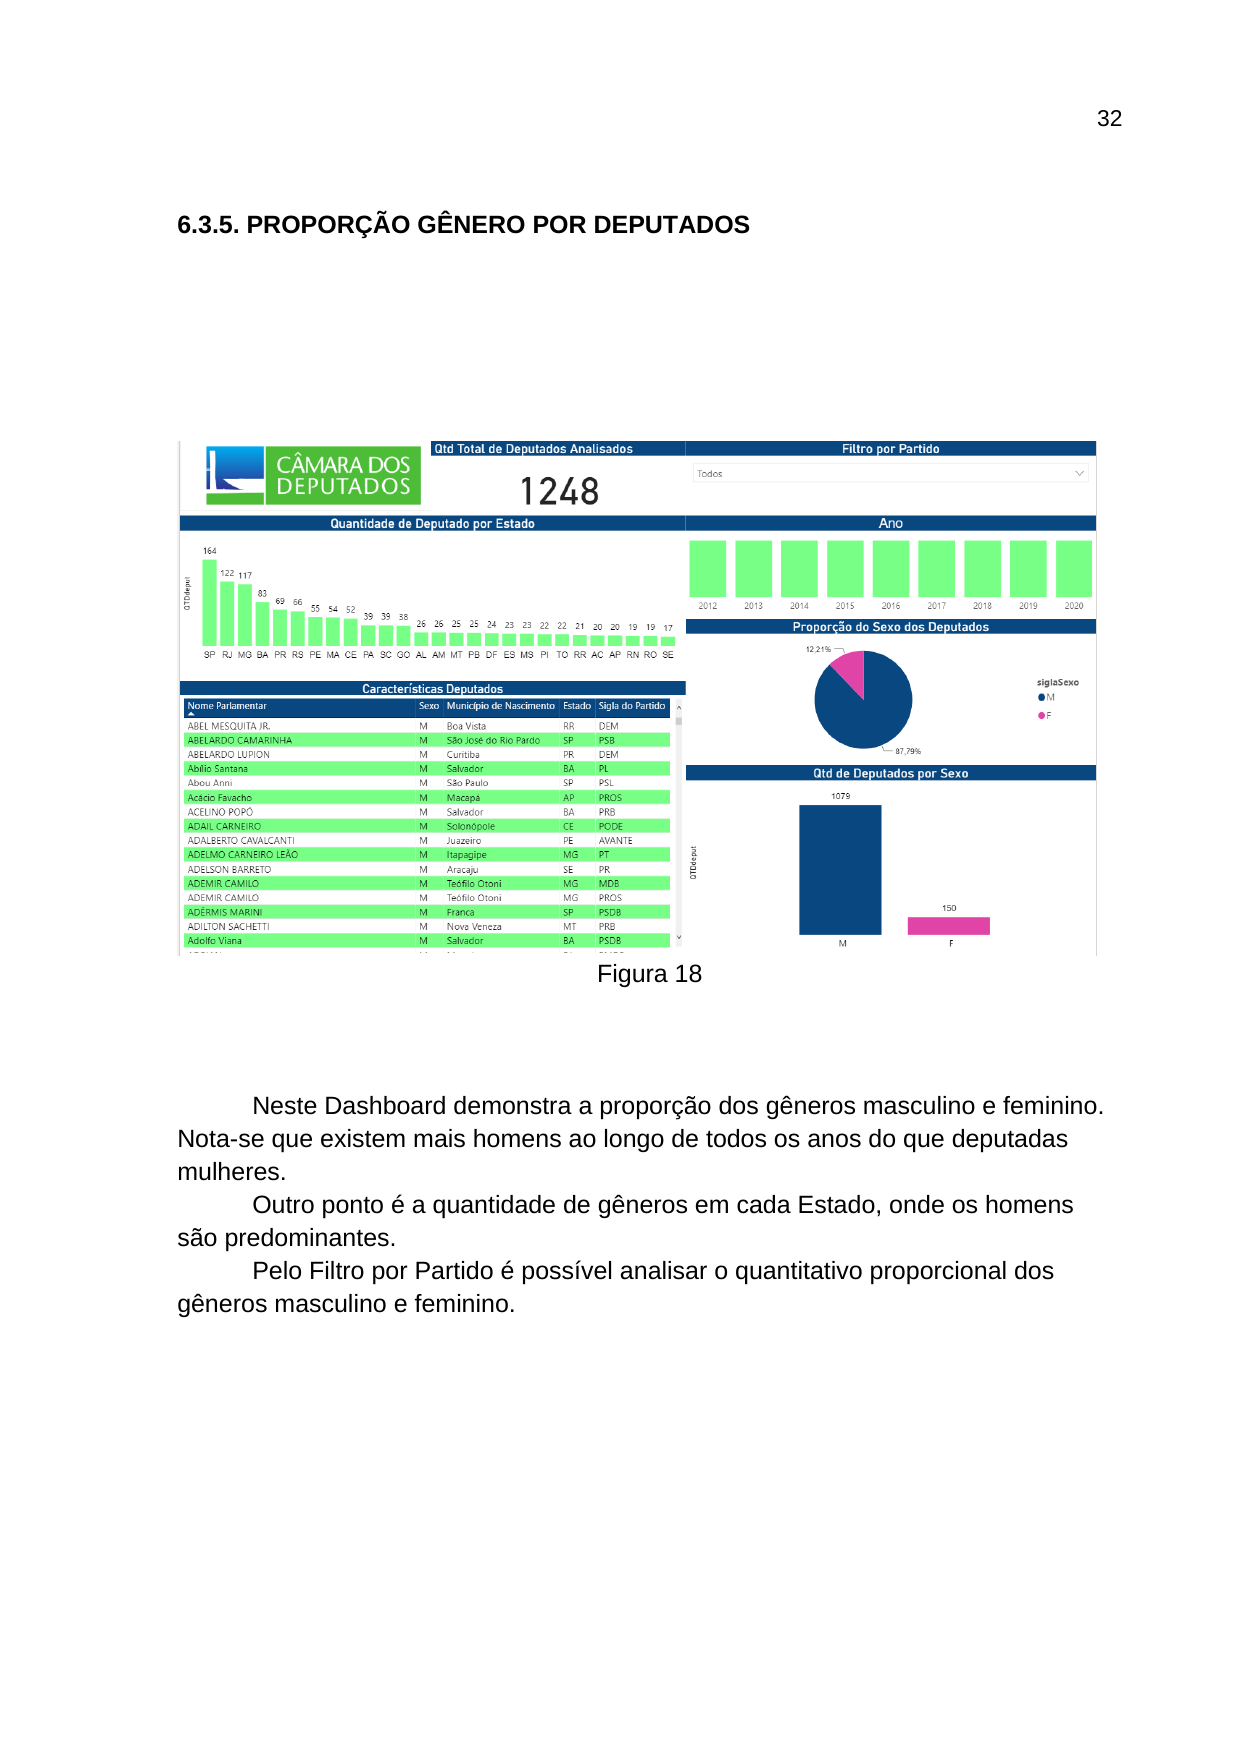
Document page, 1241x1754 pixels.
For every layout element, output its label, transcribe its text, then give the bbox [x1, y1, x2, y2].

text Pelo Filtro por Partido é possível analisar o quantitativo proporcional dos gêneros masculino e feminino. [177, 1256, 1122, 1318]
text Figura 18 [177, 959, 1122, 988]
text Neste Dashboard demonstra a proporção dos gêneros masculino e feminino. Nota-se que existem mais homens ao longo de todos os anos do que deputadas mulheres. [177, 1091, 1122, 1186]
text Outro ponto é a quantidade de gêneros em cada Estado, onde os homens são predominantes. [177, 1190, 1122, 1252]
text 6.3.5. PROPORÇÃO GÊNERO POR DEPUTADOS [177, 210, 1122, 239]
picture [177, 441, 1098, 956]
